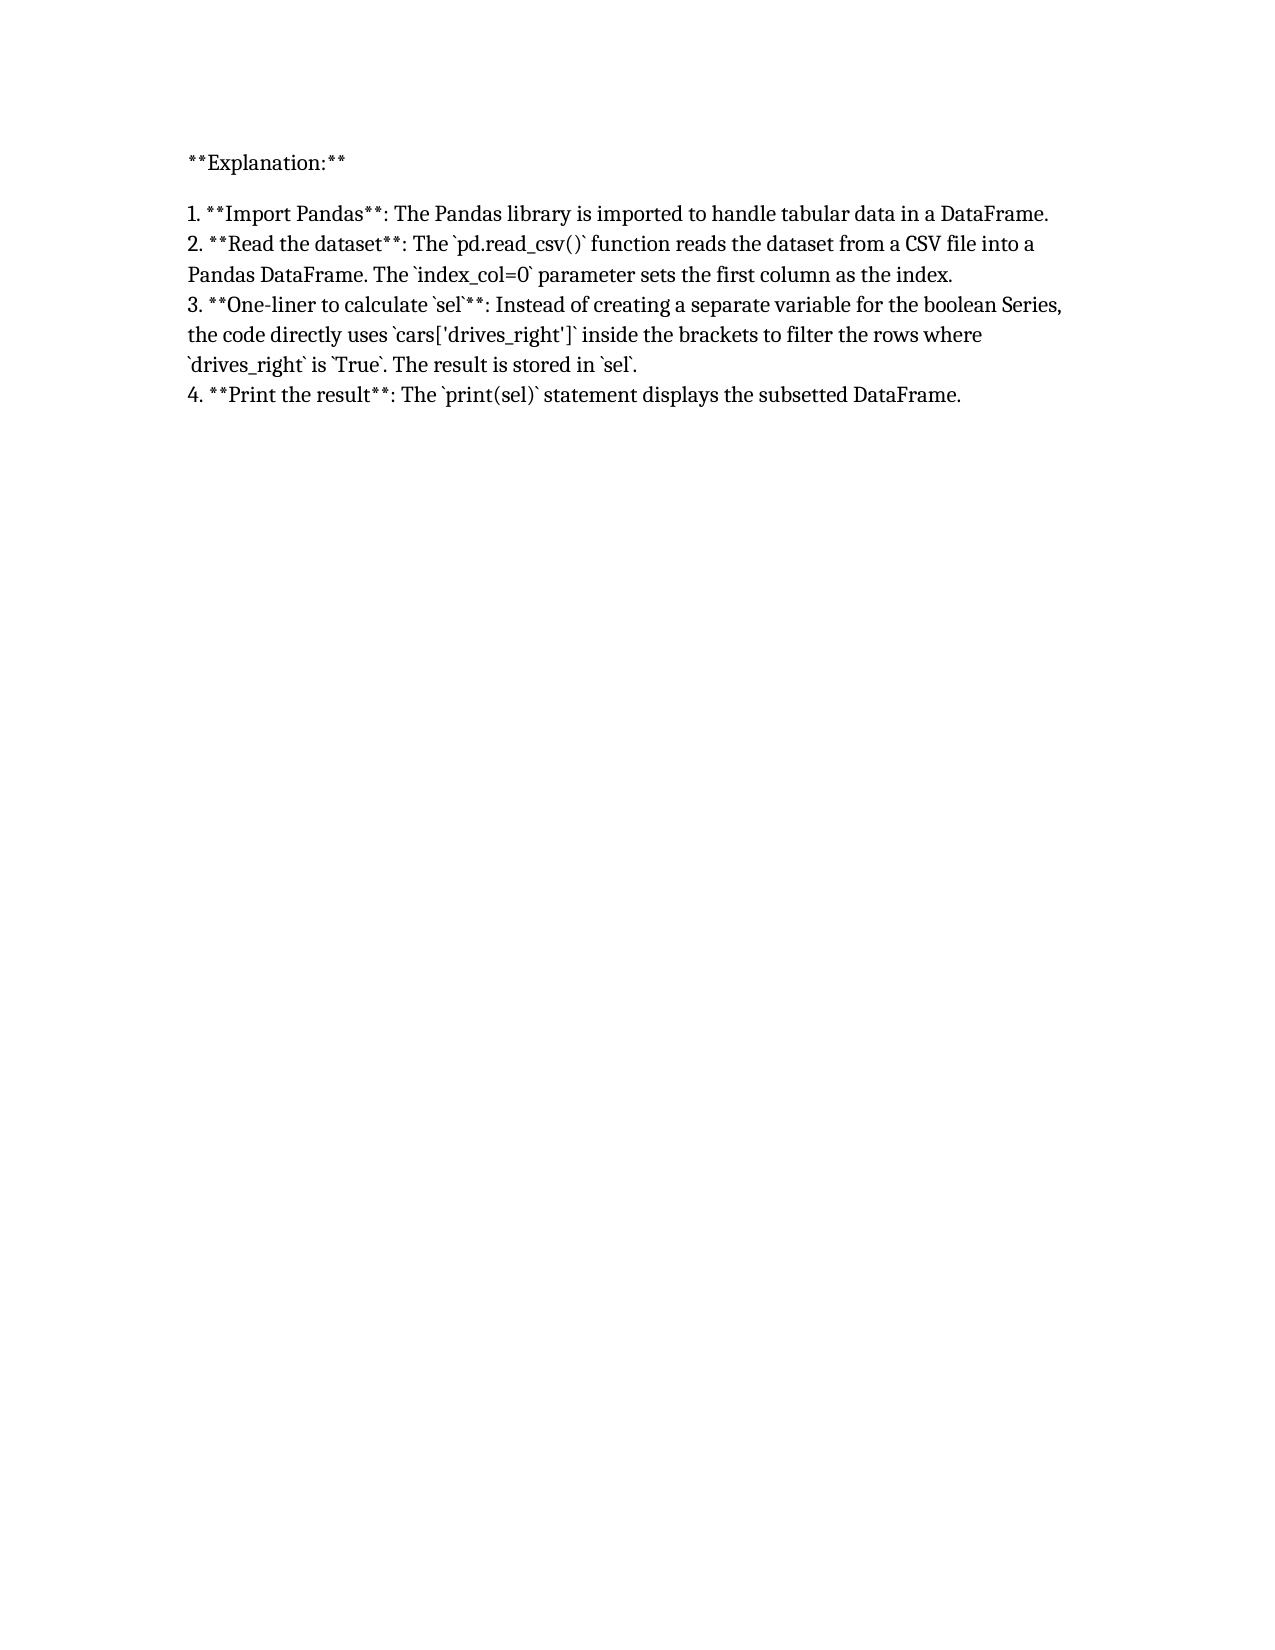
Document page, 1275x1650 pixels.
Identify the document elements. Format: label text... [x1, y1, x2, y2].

text 1. **Import Pandas**: The Pandas library is imported to handle tabular data in a DataFrame. 2. **Read the dataset**: The `pd.read_csv()` function reads the dataset from a CSV file into a Pandas DataFrame. The `index_col=0` parameter sets the first column as the index. 3. **One-liner to calculate `sel`**: Instead of creating a separate variable for the boolean Series, the code directly uses `cars['drives_right']` inside the brackets to filter the rows where `drives_right` is `True`. The result is stored in `sel`. 4. **Print the result**: The `print(sel)` statement displays the subsetted DataFrame. [187, 201, 1087, 409]
text **Explanation:** [187, 150, 1087, 176]
